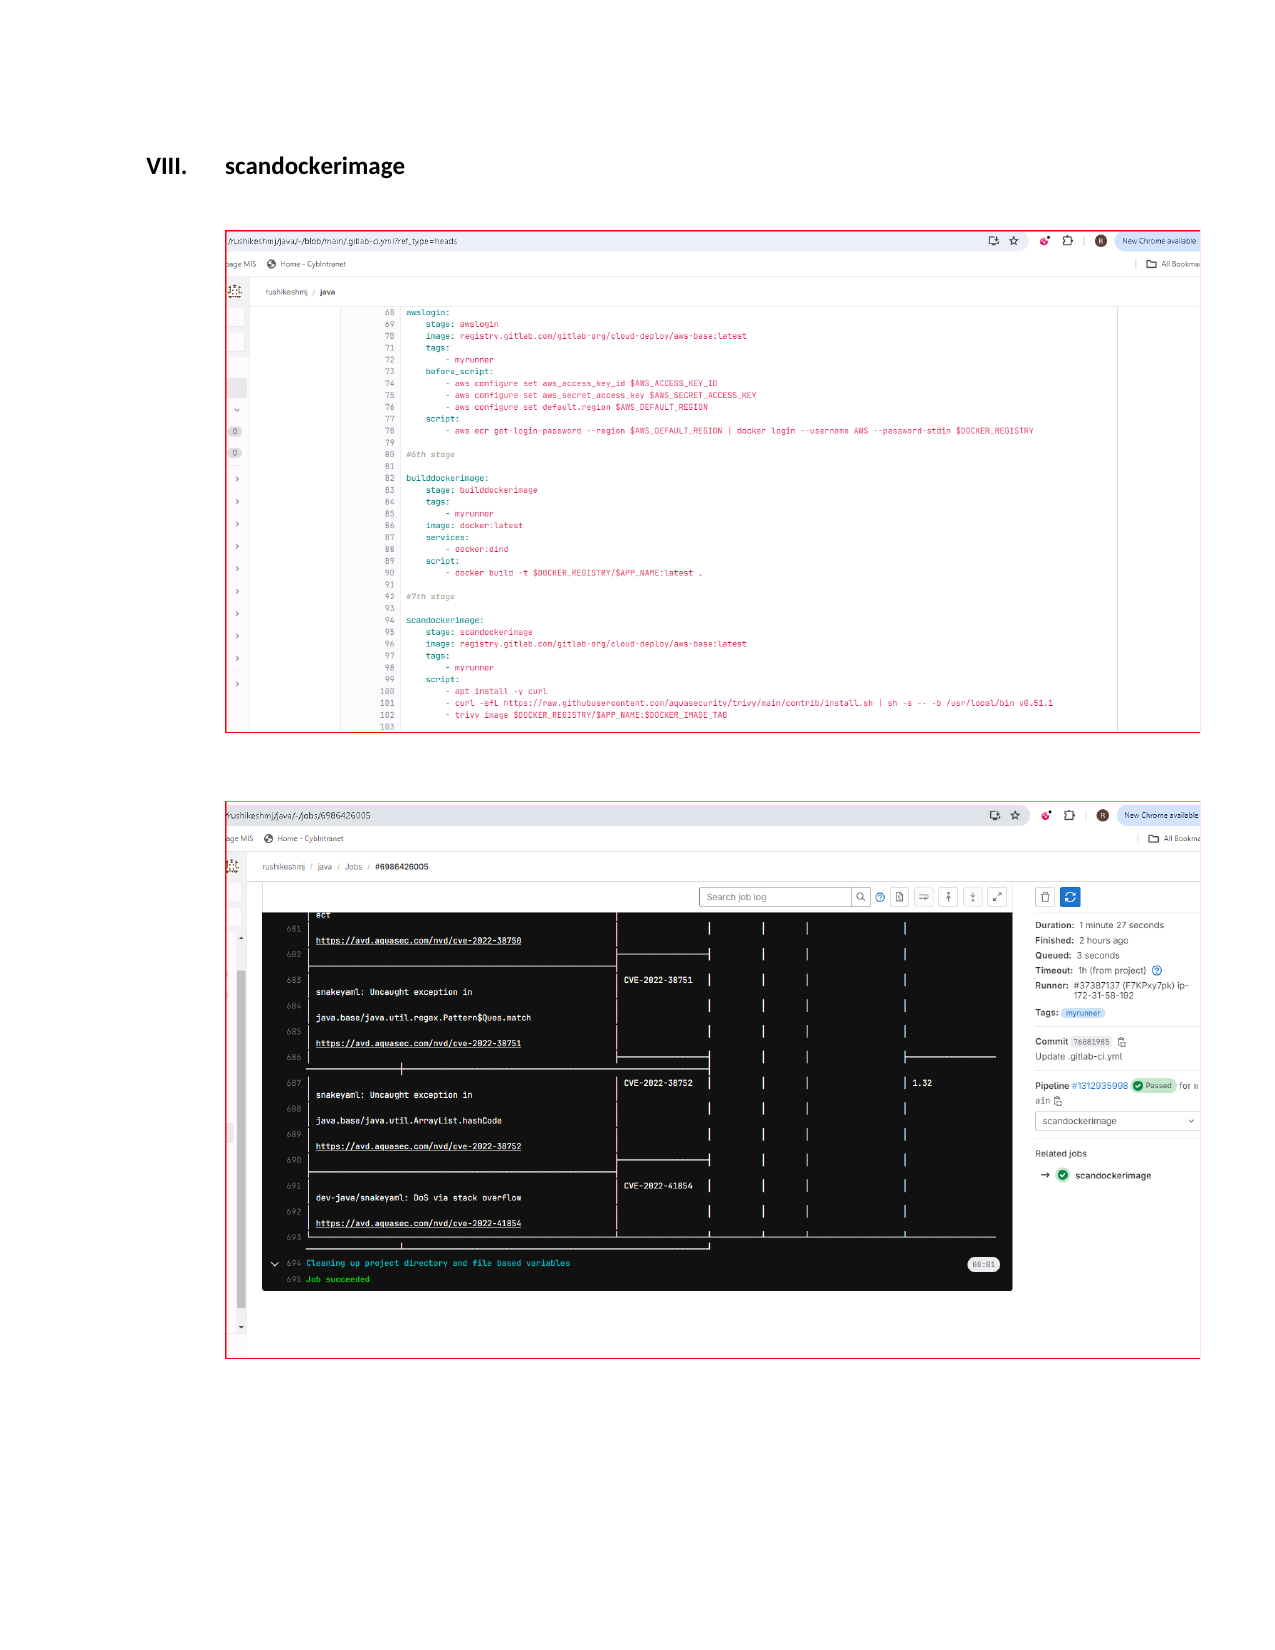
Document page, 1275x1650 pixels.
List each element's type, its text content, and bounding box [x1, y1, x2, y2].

picture [225, 801, 1200, 1359]
picture [225, 230, 1200, 733]
list scandockerimage [187, 150, 1125, 181]
